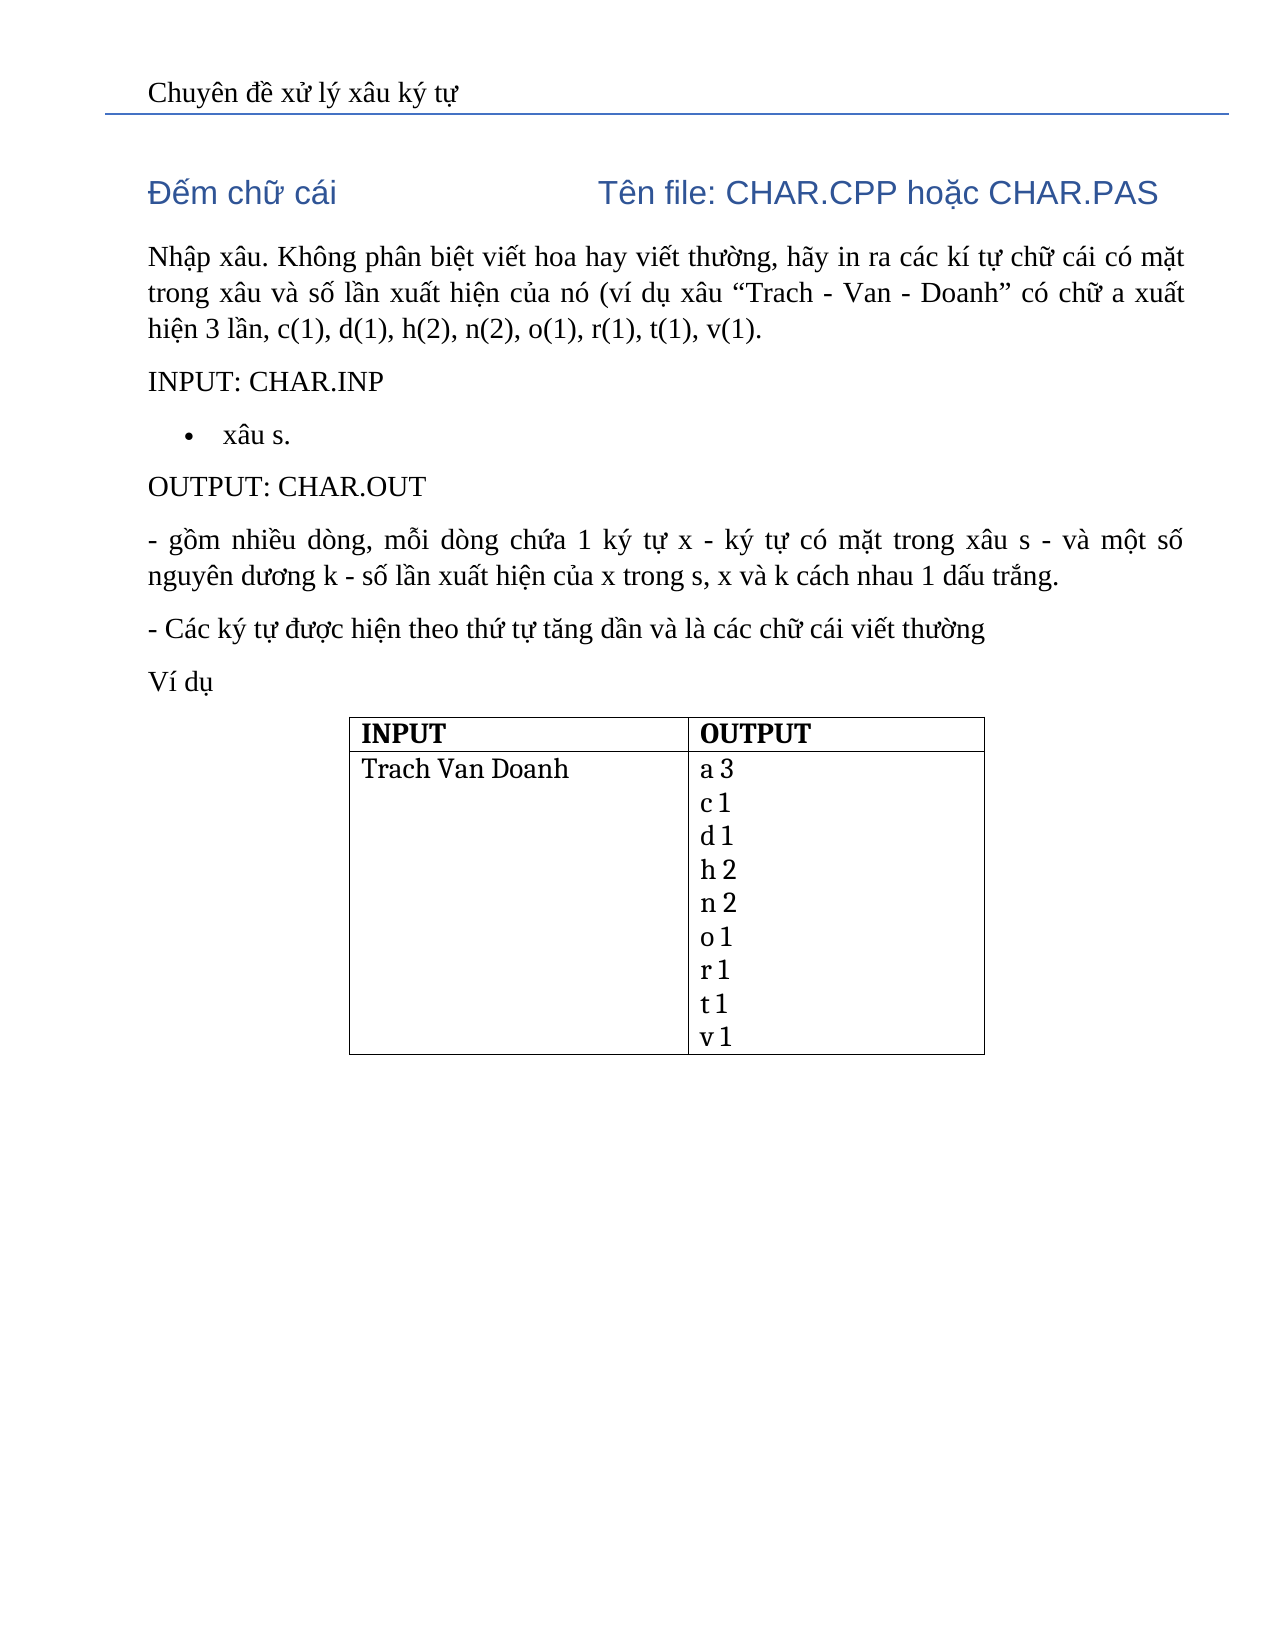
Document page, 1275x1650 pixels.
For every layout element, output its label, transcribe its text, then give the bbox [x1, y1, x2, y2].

text - gồm nhiều dòng, mỗi dòng chứa 1 ký tự x - ký tự có mặt trong xâu s - và một số nguyên dương k - số lần xuất hiện của x trong s, x và k cách nhau 1 dấu trắng. [148, 522, 1186, 592]
text OUTPUT: CHAR.OUT [148, 469, 1186, 503]
table_header OUTPUT [689, 718, 984, 751]
list xâu s. [185, 417, 1186, 451]
text INPUT: CHAR.INP [148, 364, 1186, 398]
subtitle Đếm chữ cái Tên file: CHAR.CPP hoặc CHAR.PAS [148, 173, 1186, 211]
text Nhập xâu. Không phân biệt viết hoa hay viết thường, hãy in ra các kí tự chữ cái có mặt trong xâu và số lần xuất hiện của nó (ví dụ xâu “Trach - Van - Doanh” có chữ a xuất hiện 3 lần, c(1), d(1), h(2), n(2), o(1), r(1), t(1), v(1). [148, 239, 1186, 345]
table_cell a 3 c 1 d 1 h 2 n 2 o 1 r 1 t 1 v 1 [689, 752, 984, 1054]
table_header INPUT [350, 718, 688, 751]
table_cell Trach Van Doanh [350, 752, 688, 1054]
text Ví dụ [148, 664, 1186, 697]
text - Các ký tự được hiện theo thứ tự tăng dần và là các chữ cái viết thường [148, 611, 1186, 644]
